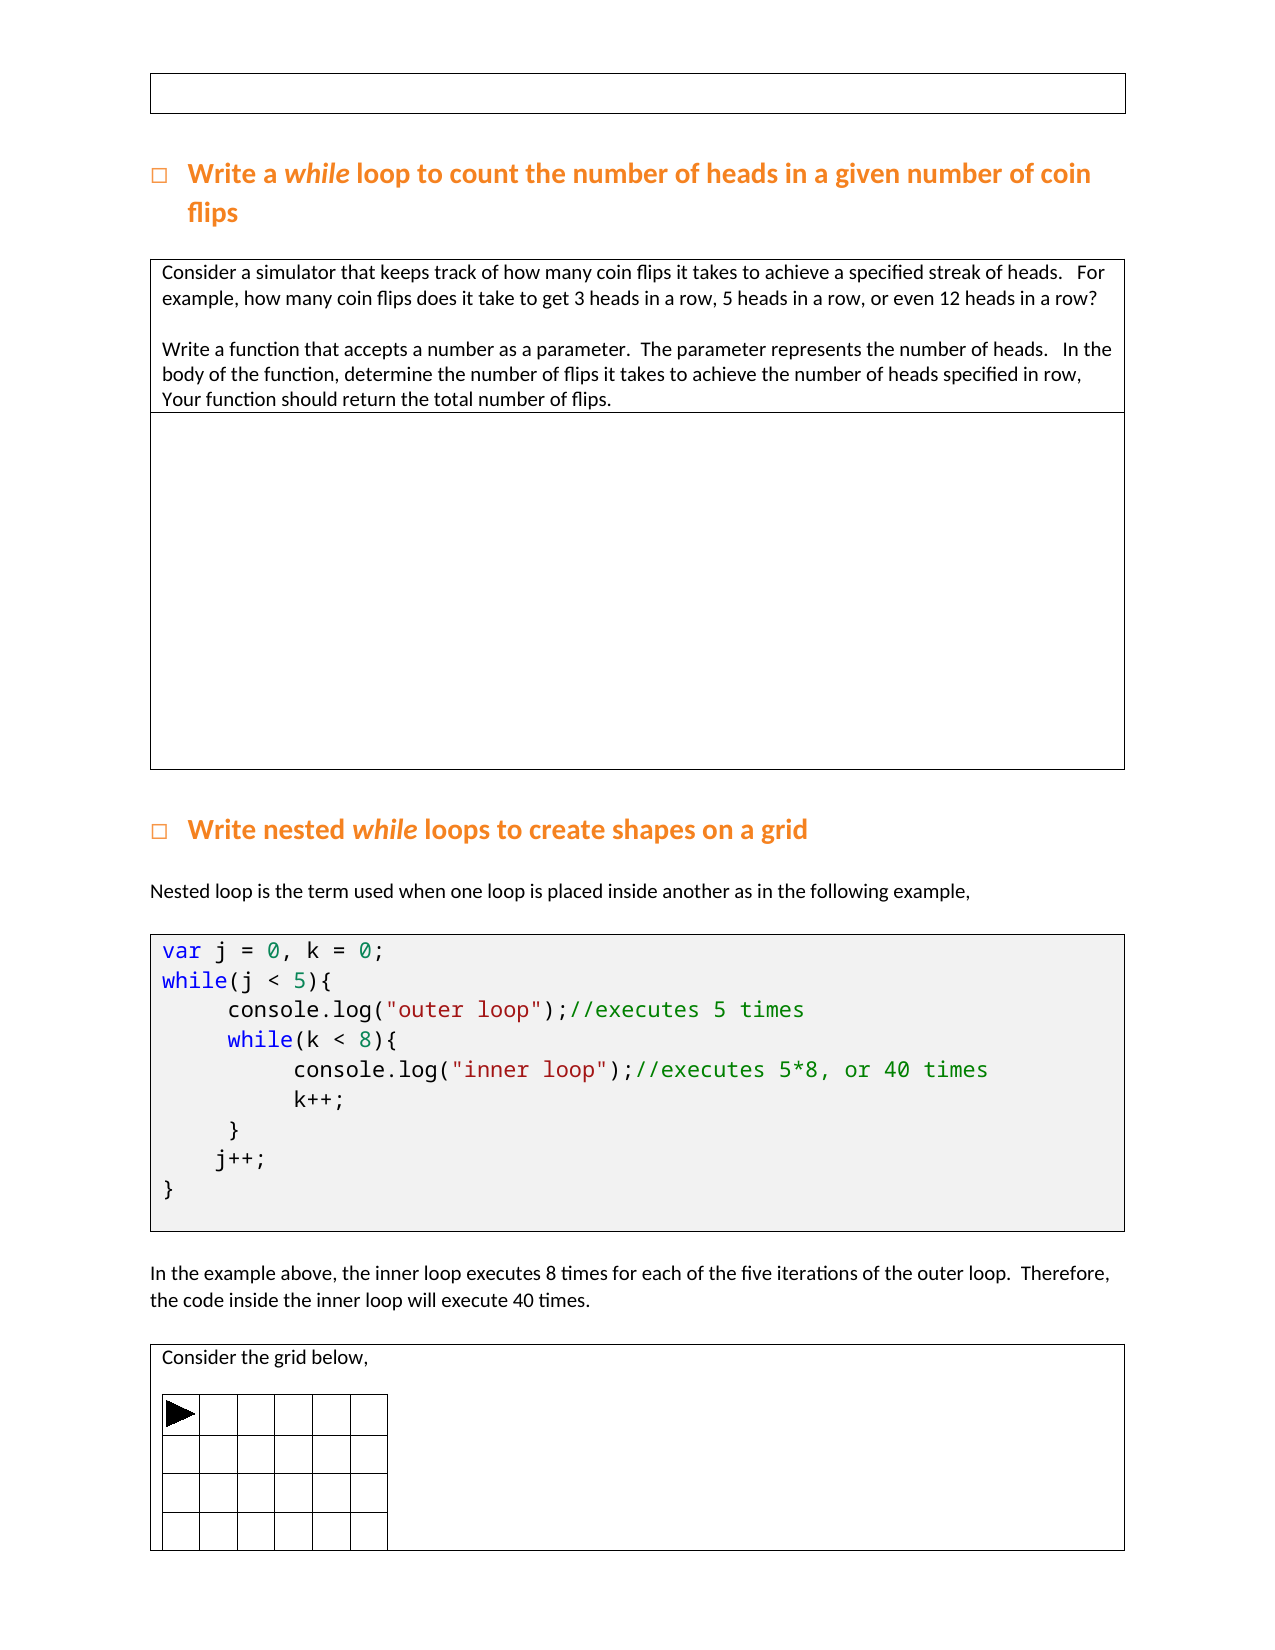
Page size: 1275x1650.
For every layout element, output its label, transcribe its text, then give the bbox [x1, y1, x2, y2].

table_cell [151, 413, 1124, 769]
table_header Consider the grid below, [151, 1345, 1124, 1550]
list Write nested while loops to create shapes on a grid [150, 811, 1125, 847]
table_cell [151, 74, 1125, 113]
table_header Consider a simulator that keeps track of how many coin flips it takes to achieve a specified streak of heads. For example, how many coin flips does it take to get 3 heads in a row, 5 heads in a row, or even 12 heads in a row? Write a function that accepts a number as a parameter. The parameter represents the number of heads. In the body of the function, determine the number of flips it takes to achieve the number of heads specified in row, Your function should return the total number of flips. [151, 260, 1124, 412]
text In the example above, the inner loop executes 8 times for each of the five iterations of the outer loop. Therefore, the code inside the inner loop will execute 40 times. [150, 1260, 1125, 1313]
text Nested loop is the term used when one loop is placed inside another as in the following example, [150, 878, 1125, 903]
list Write a while loop to count the number of heads in a given number of coin flips [150, 155, 1125, 229]
table_header var j = 0, k = 0; while(j < 5){ console.log("outer loop");//executes 5 times while(k < 8){ console.log("inner loop");//executes 5*8, or 40 times k++; } j++; } [151, 935, 1124, 1231]
